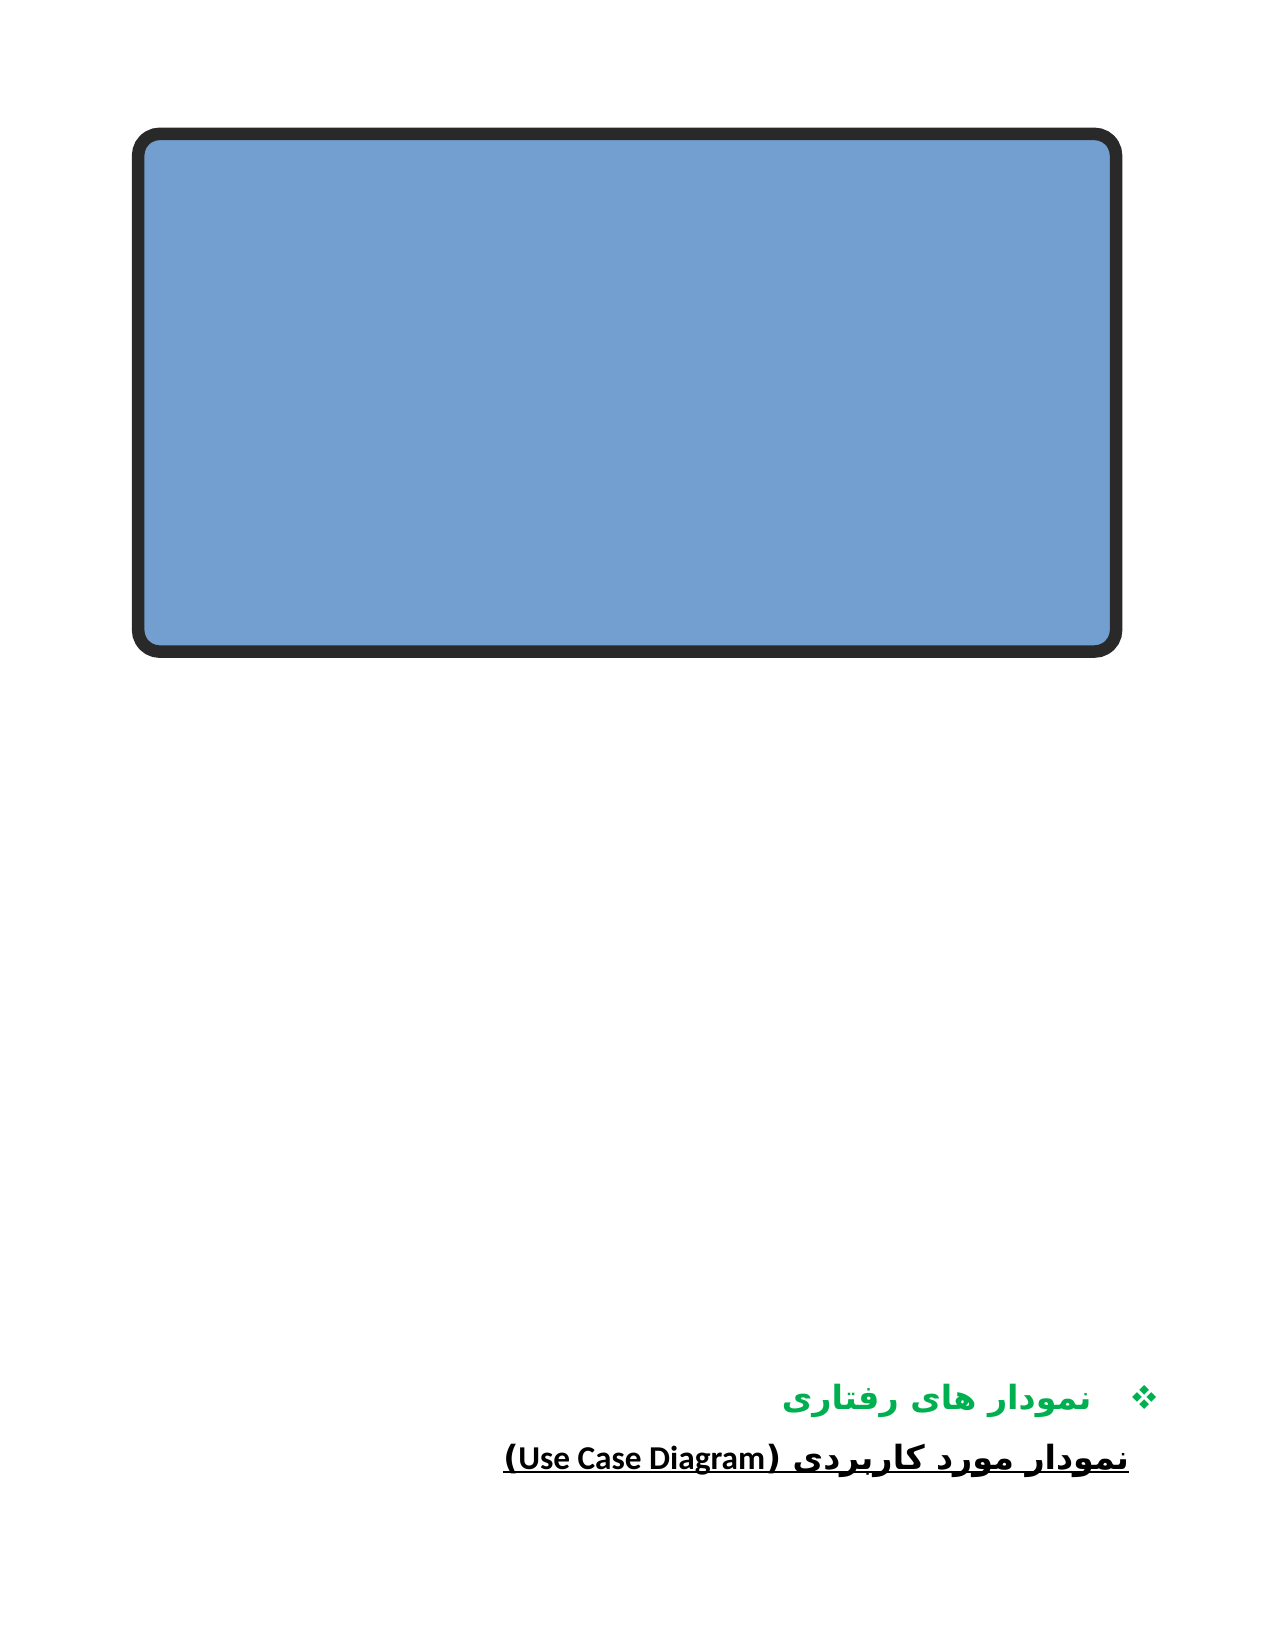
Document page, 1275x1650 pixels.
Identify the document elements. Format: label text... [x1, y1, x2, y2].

list نمودار های رفتاری [133, 1378, 1129, 1417]
text نمودار مورد کاربردی (Use Case Diagram) [133, 1437, 1129, 1477]
